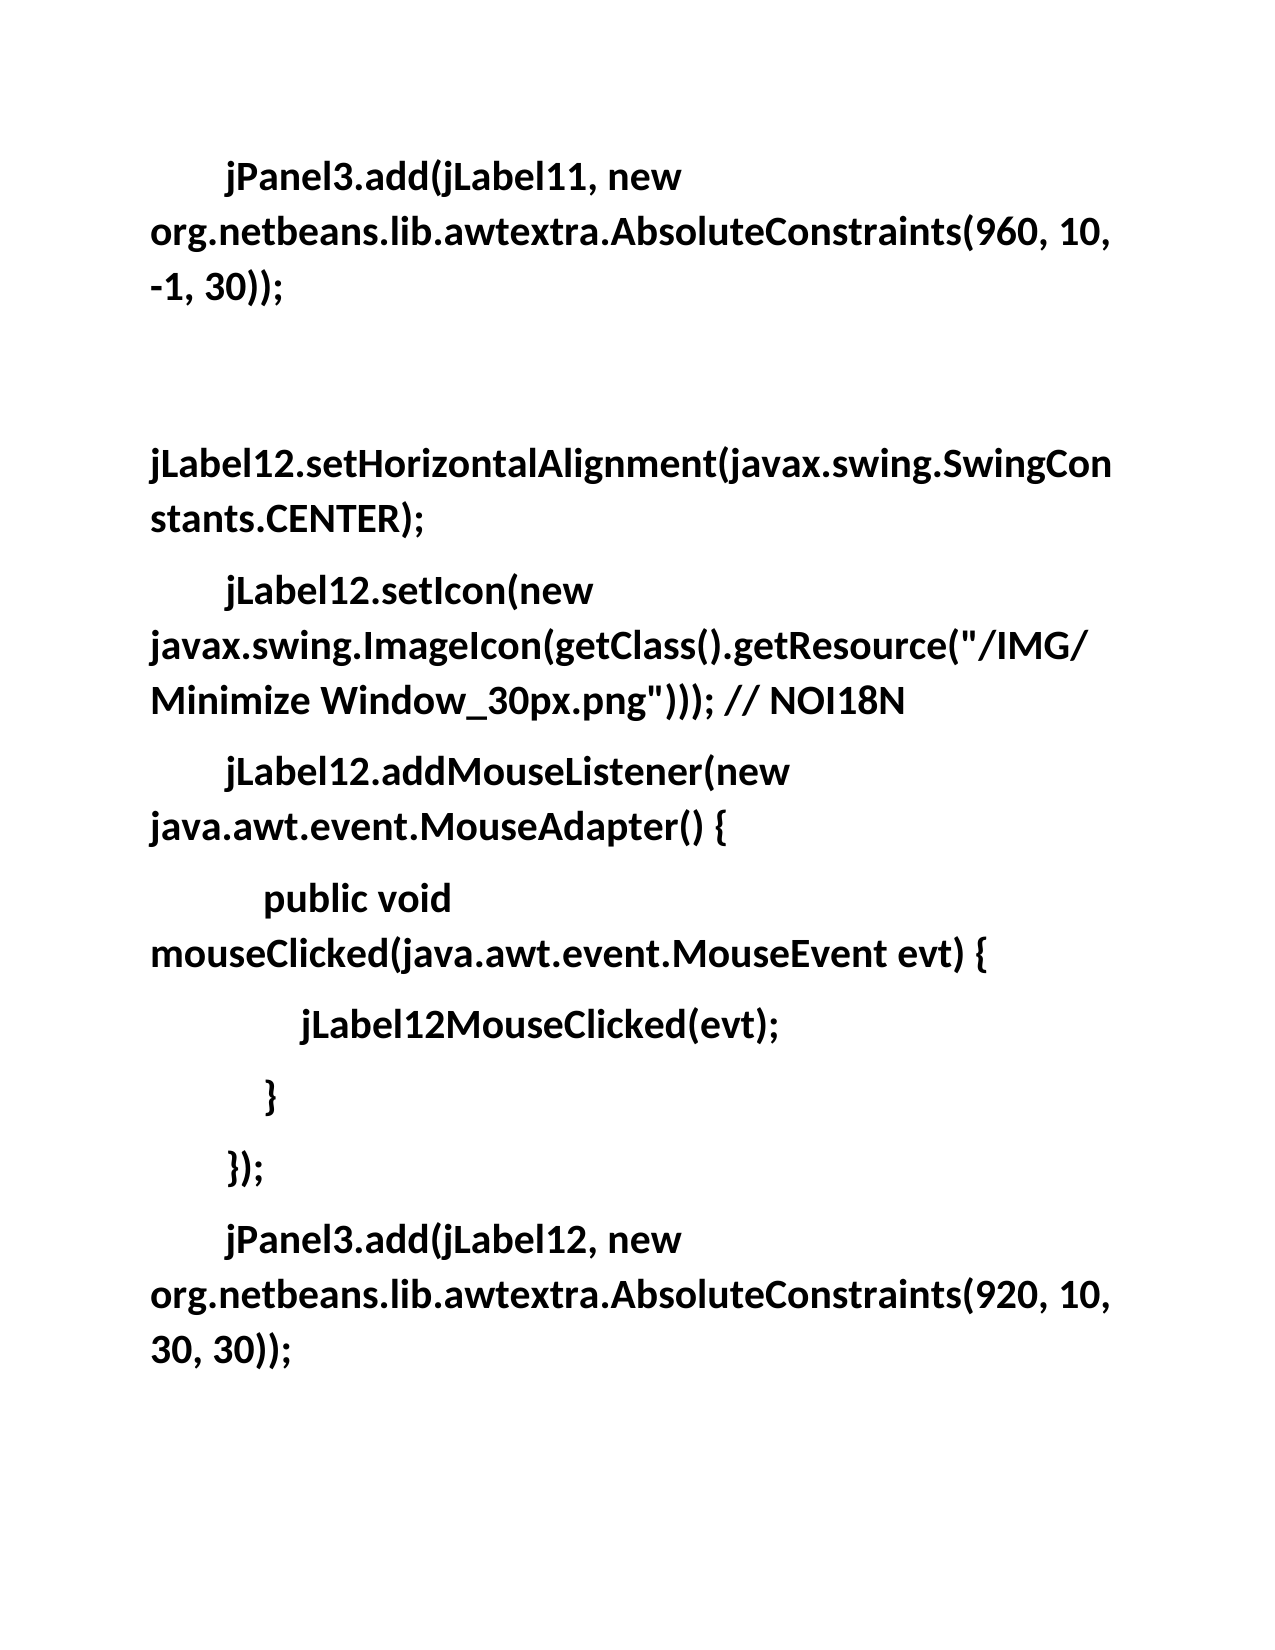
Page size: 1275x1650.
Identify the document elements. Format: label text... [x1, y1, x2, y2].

text jLabel12.setIcon(new javax.swing.ImageIcon(getClass().getResource("/IMG/Minimize Window_30px.png"))); // NOI18N [150, 564, 1125, 724]
text }); [150, 1141, 1125, 1192]
text public void mouseClicked(java.awt.event.MouseEvent evt) { [150, 872, 1125, 977]
text jPanel3.add(jLabel12, new org.netbeans.lib.awtextra.AbsoluteConstraints(920, 10, 30, 30)); [150, 1213, 1125, 1373]
text jPanel3.add(jLabel11, new org.netbeans.lib.awtextra.AbsoluteConstraints(960, 10, -1, 30)); [150, 150, 1125, 311]
text jLabel12.addMouseListener(new java.awt.event.MouseAdapter() { [150, 745, 1125, 851]
text } [150, 1070, 1125, 1121]
text jLabel12MouseClicked(evt); [150, 998, 1125, 1049]
text jLabel12.setHorizontalAlignment(javax.swing.SwingConstants.CENTER); [150, 403, 1125, 543]
